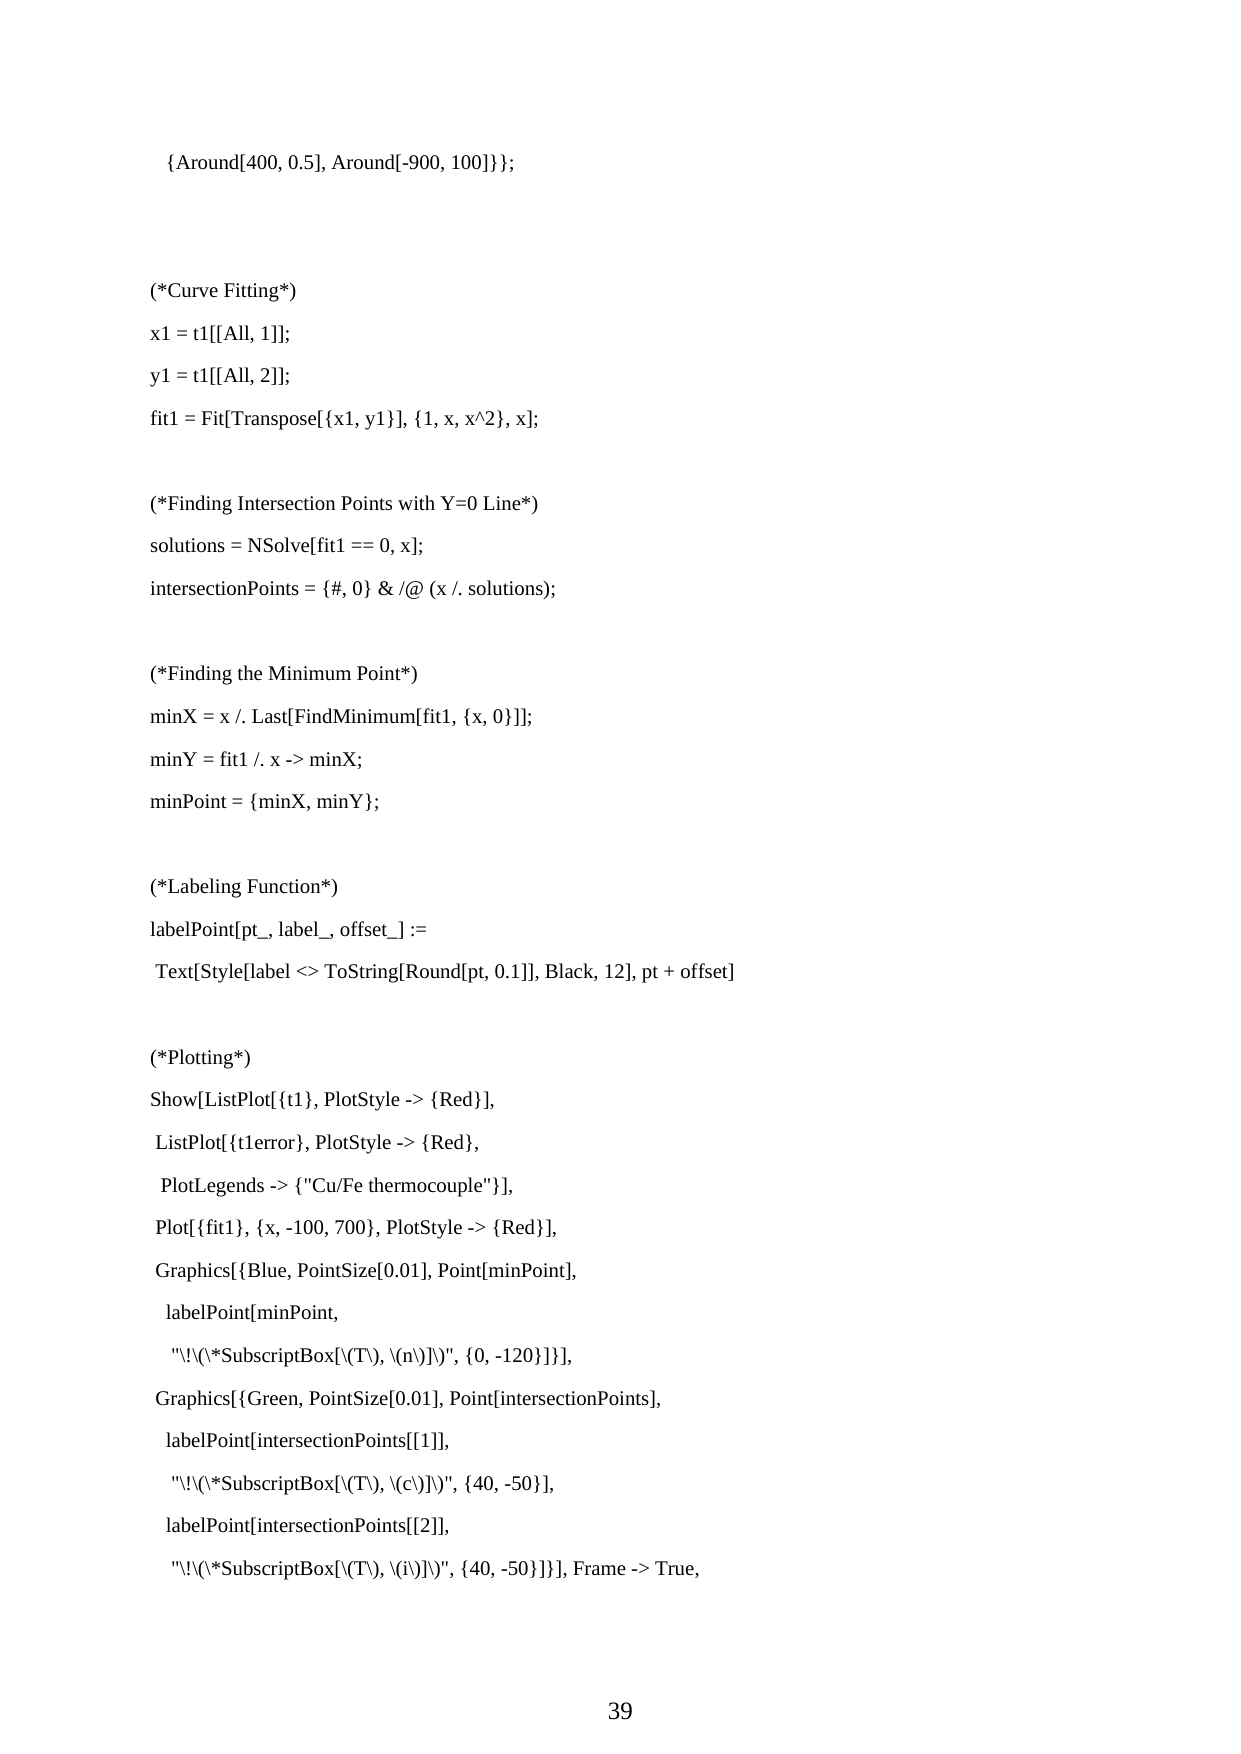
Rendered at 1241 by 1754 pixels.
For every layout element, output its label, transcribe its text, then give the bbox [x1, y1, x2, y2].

text (*Labeling Function*) [150, 874, 1090, 898]
text (*Plotting*) [150, 1045, 1090, 1069]
text minY = fit1 /. x -> minX; [150, 746, 1090, 771]
text labelPoint[intersectionPoints[[2]], [150, 1513, 1090, 1537]
text {Around[400, 0.5], Around[-900, 100]}}; [150, 150, 1090, 174]
text minPoint = {minX, minY}; [150, 789, 1090, 813]
text labelPoint[minPoint, [150, 1300, 1090, 1324]
text fit1 = Fit[Transpose[{x1, y1}], {1, x, x^2}, x]; [150, 406, 1090, 430]
text (*Finding Intersection Points with Y=0 Line*) [150, 491, 1090, 515]
text "\!\(\*SubscriptBox[\(T\), \(c\)]\)", {40, -50}], [150, 1471, 1090, 1495]
text Graphics[{Blue, PointSize[0.01], Point[minPoint], [150, 1258, 1090, 1282]
text Plot[{fit1}, {x, -100, 700}, PlotStyle -> {Red}], [150, 1215, 1090, 1239]
text "\!\(\*SubscriptBox[\(T\), \(n\)]\)", {0, -120}]}], [150, 1343, 1090, 1367]
text "\!\(\*SubscriptBox[\(T\), \(i\)]\)", {40, -50}]}], Frame -> True, [150, 1556, 1090, 1580]
text solutions = NSolve[fit1 == 0, x]; [150, 533, 1090, 557]
text (*Finding the Minimum Point*) [150, 661, 1090, 685]
text intersectionPoints = {#, 0} & /@ (x /. solutions); [150, 576, 1090, 600]
text Show[ListPlot[{t1}, PlotStyle -> {Red}], [150, 1087, 1090, 1111]
text y1 = t1[[All, 2]]; [150, 363, 1090, 387]
text labelPoint[pt_, label_, offset_] := [150, 917, 1090, 941]
text (*Curve Fitting*) [150, 278, 1090, 302]
text Graphics[{Green, PointSize[0.01], Point[intersectionPoints], [150, 1386, 1090, 1409]
text minX = x /. Last[FindMinimum[fit1, {x, 0}]]; [150, 704, 1090, 728]
text labelPoint[intersectionPoints[[1]], [150, 1428, 1090, 1452]
text x1 = t1[[All, 1]]; [150, 320, 1090, 344]
text PlotLegends -> {"Cu/Fe thermocouple"}], [150, 1172, 1090, 1197]
text ListPlot[{t1error}, PlotStyle -> {Red}, [150, 1130, 1090, 1154]
text Text[Style[label <> ToString[Round[pt, 0.1]], Black, 12], pt + offset] [150, 959, 1090, 983]
